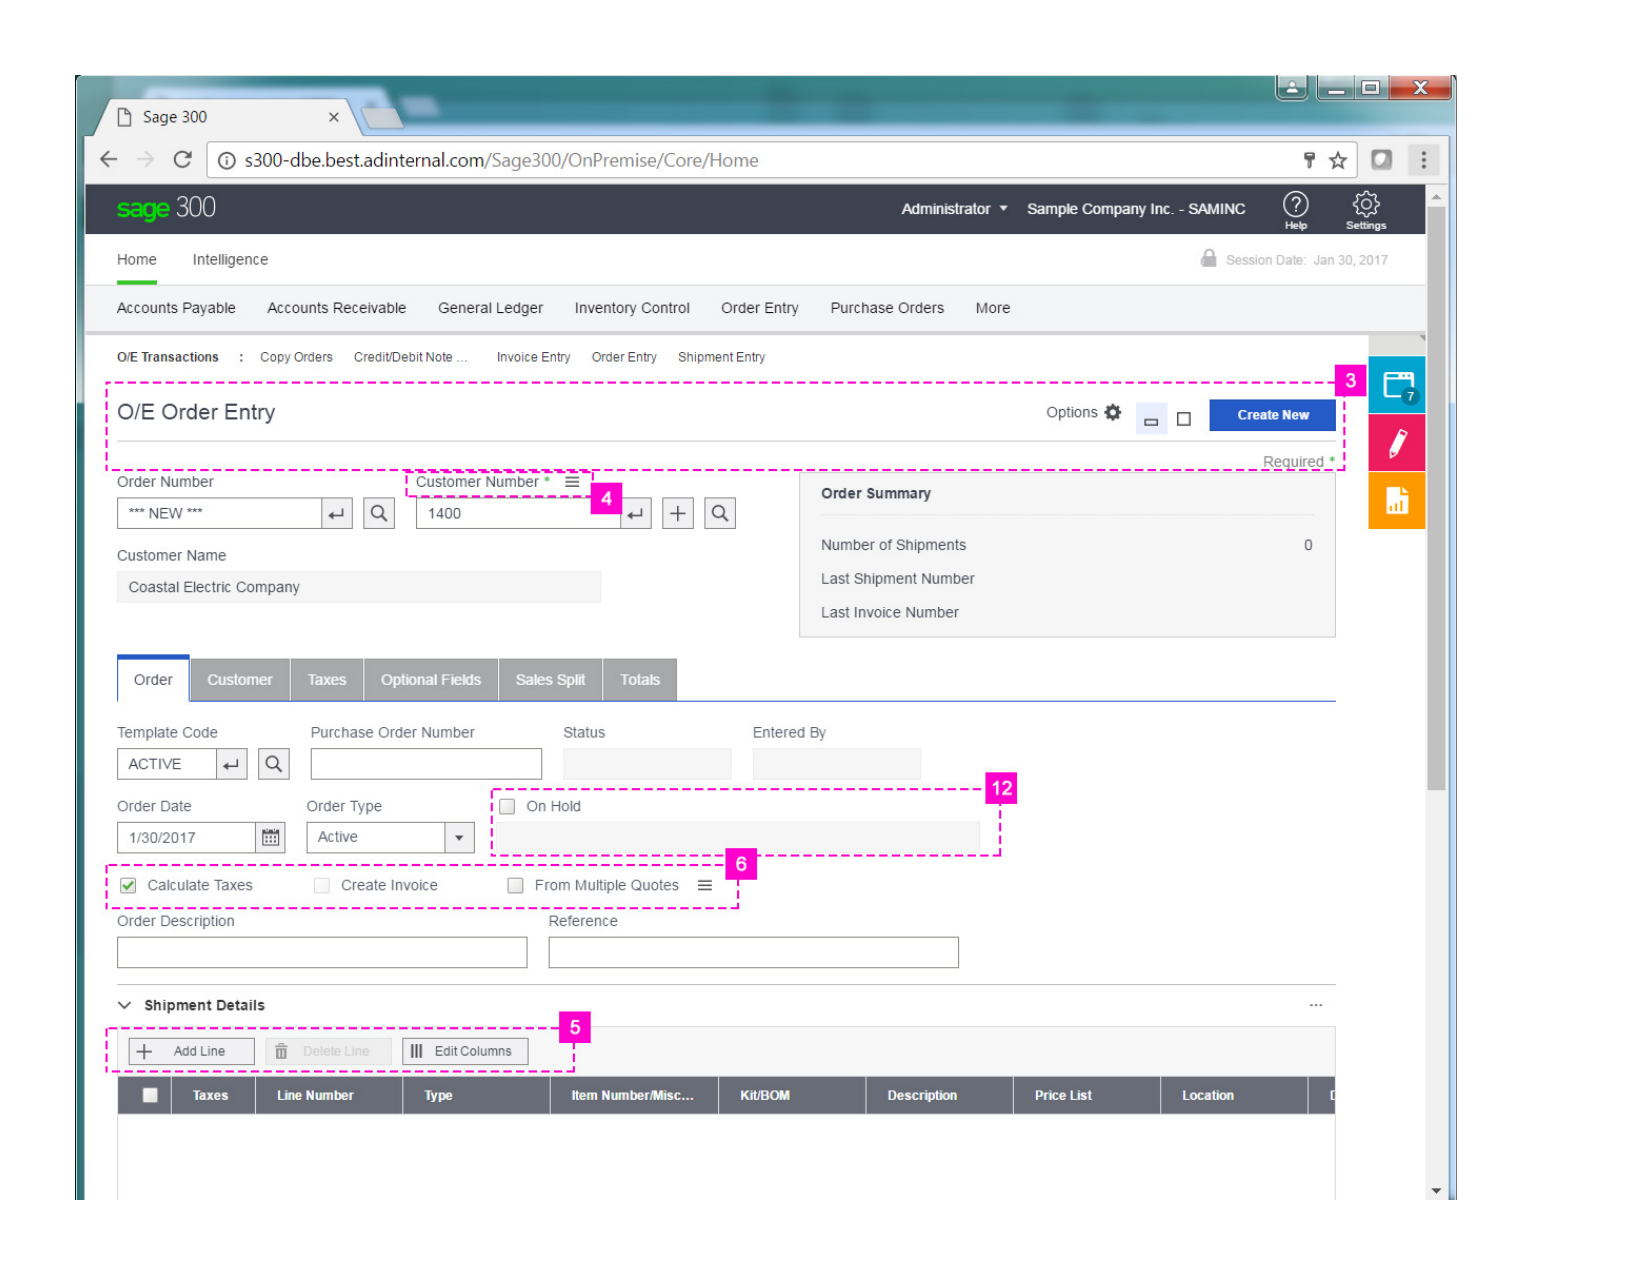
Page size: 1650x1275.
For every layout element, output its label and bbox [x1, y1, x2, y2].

picture [75, 75, 1457, 1200]
